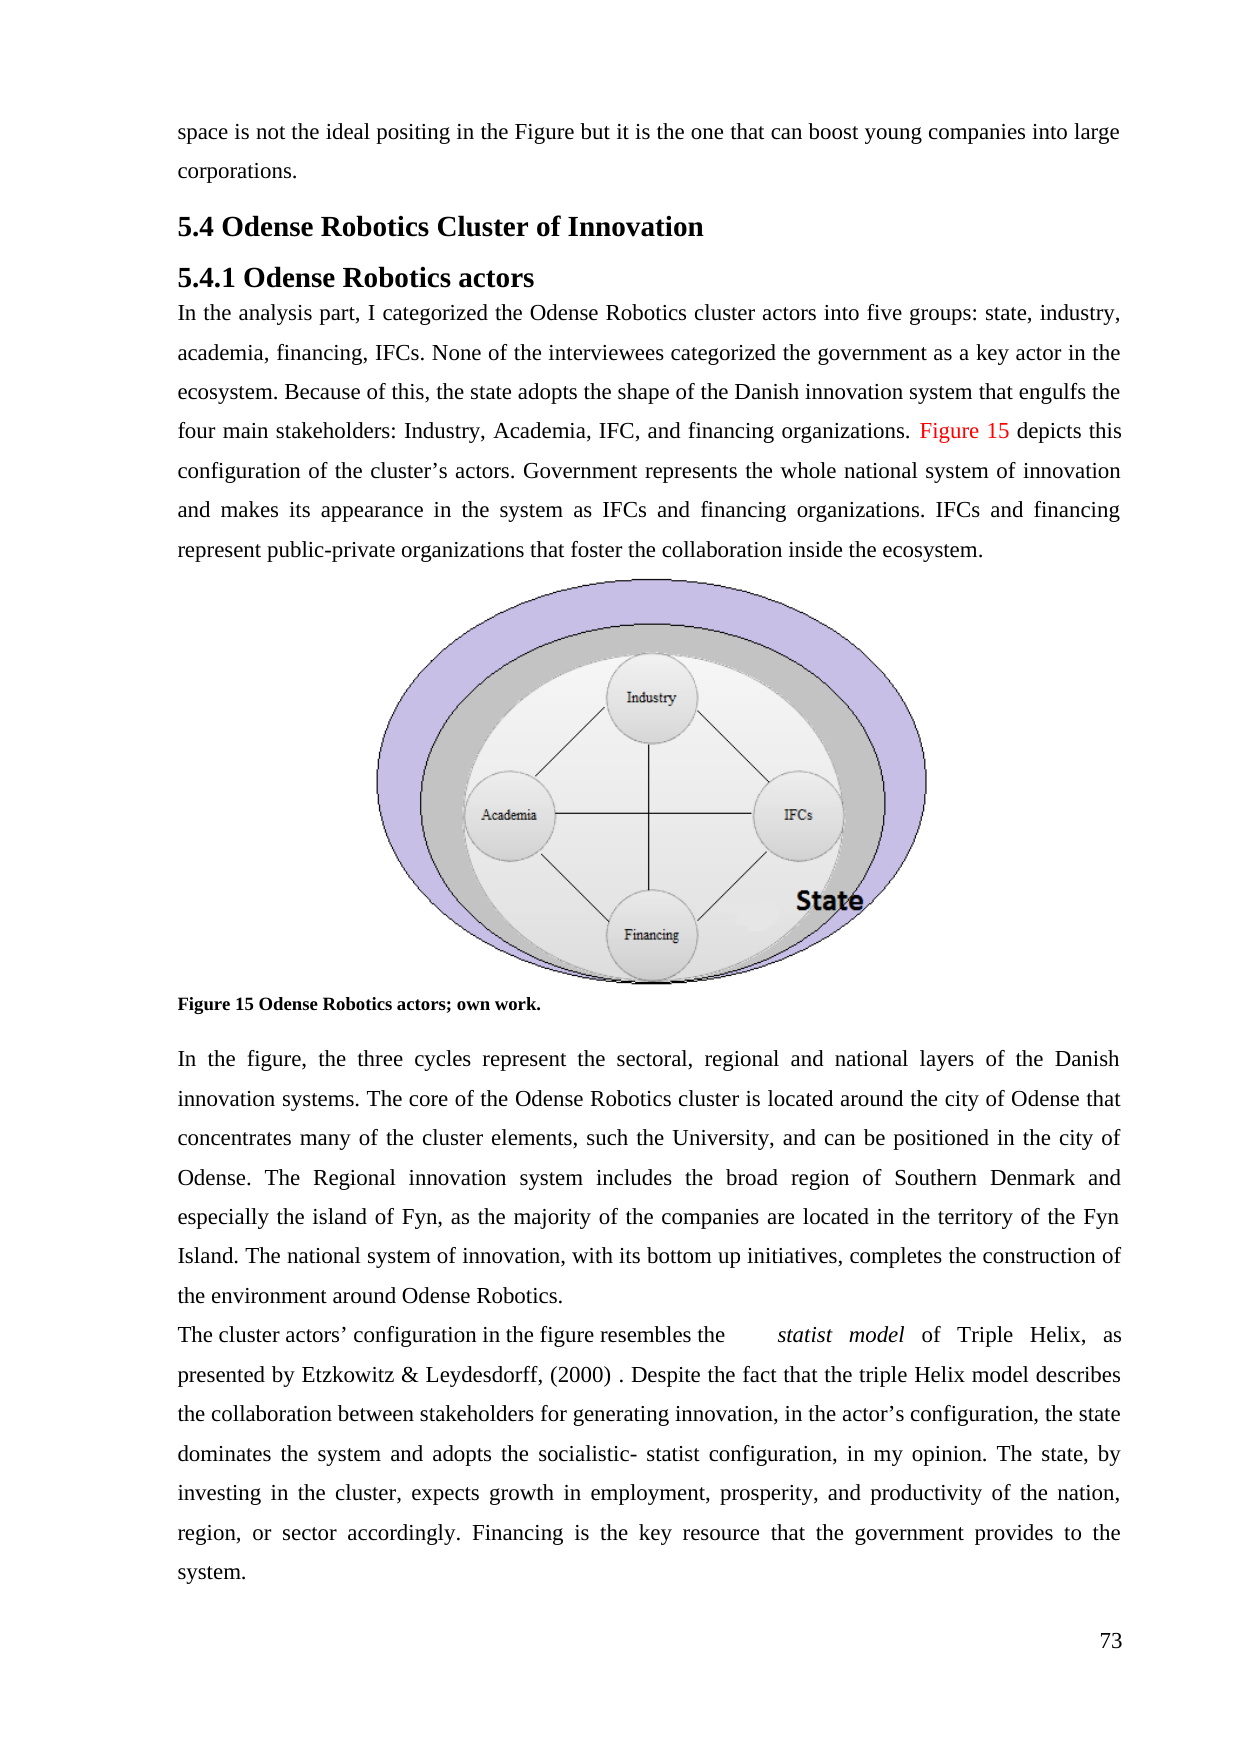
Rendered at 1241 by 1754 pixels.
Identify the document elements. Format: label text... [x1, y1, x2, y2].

picture [370, 575, 929, 990]
subtitle 5.4 Odense Robotics Cluster of Innovation [177, 209, 1122, 243]
text The cluster actors’ configuration in the figure resembles the statist model of Triple Helix, as presented by Etzkowitz & Leydesdorff, (2000) . Despite the fact that the triple Helix model describes the collaboration between stakeholders for generating innovation, in the actor’s configuration, the state dominates the system and adopts the socialistic- statist configuration, in my opinion. The state, by investing in the cluster, expects growth in employment, prosperity, and productivity of the nation, region, or sector accordingly. Financing is the key resource that the government provides to the system. [177, 1321, 1122, 1585]
subtitle 5.4.1 Odense Robotics actors [177, 261, 1122, 294]
text In the figure, the three cycles represent the sectoral, regional and national layers of the Danish innovation systems. The core of the Odense Robotics cluster is located around the city of Odense that concentrates many of the cluster elements, such the University, and can be positioned in the city of Odense. The Regional innovation system includes the broad region of Southern Denmark and especially the island of Fyn, as the majority of the companies are located in the territory of the Fyn Island. The national system of innovation, with its bottom up initiatives, completes the construction of the environment around Odense Robotics. [177, 1045, 1122, 1308]
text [177, 118, 1122, 184]
